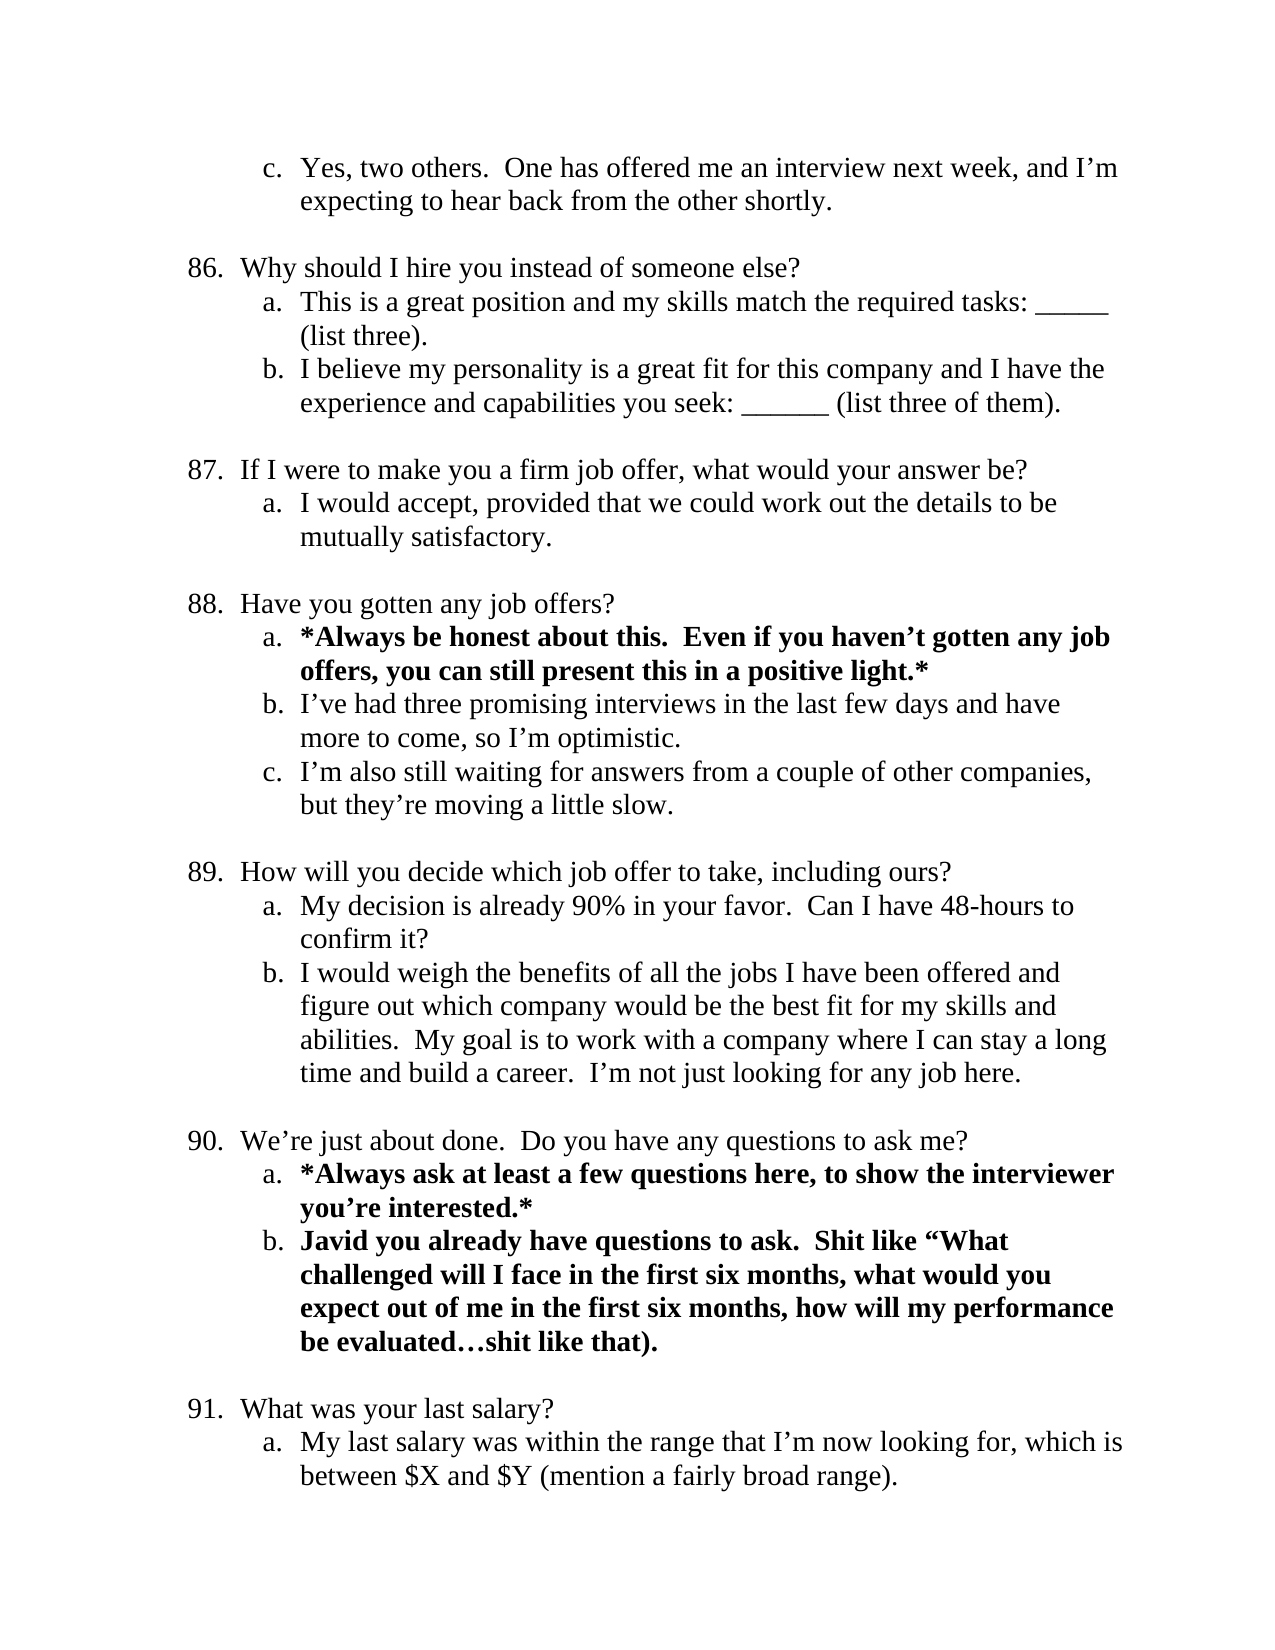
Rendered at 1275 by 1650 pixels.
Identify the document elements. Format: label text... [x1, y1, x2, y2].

list We’re just about done. Do you have any questions to ask me? [187, 1123, 1125, 1156]
list If I were to make you a firm job offer, what would your answer be? [187, 452, 1125, 485]
list Have you gotten any job offers? [187, 586, 1125, 619]
list *Always ask at least a few questions here, to show the interviewer you’re interested.* [262, 1156, 1125, 1223]
list Yes, two others. One has offered me an interview next week, and I’m expecting to hear back from the other shortly. [262, 150, 1125, 217]
list Why should I hire you instead of someone else? [187, 251, 1125, 284]
list I’ve had three promising interviews in the last few days and have more to come, so I’m optimistic. [262, 687, 1125, 754]
list My decision is already 90% in your favor. Can I have 48-hours to confirm it? [262, 888, 1125, 955]
list This is a great position and my skills match the required tasks: _____ (list three). [262, 284, 1125, 351]
list I’m also still waiting for answers from a couple of other companies, but they’re moving a little slow. [262, 754, 1125, 821]
list What was your last salary? [187, 1391, 1125, 1424]
list I believe my personality is a great fit for this company and I have the experience and capabilities you seek: ______ (list three of them). [262, 351, 1125, 418]
list I would accept, provided that we could work out the details to be mutually satisfactory. [262, 485, 1125, 552]
list I would weigh the benefits of all the jobs I have been offered and figure out which company would be the best fit for my skills and abilities. My goal is to work with a company where I can stay a long time and build a career. I’m not just looking for any job here. [262, 955, 1125, 1089]
list *Always be honest about this. Even if you haven’t gotten any job offers, you can still present this in a positive light.* [262, 619, 1125, 687]
list My last salary was within the range that I’m now looking for, which is between $X and $Y (mention a fairly broad range). [262, 1424, 1125, 1492]
list Javid you already have questions to ask. Shit like “What challenged will I face in the first six months, what would you expect out of me in the first six months, how will my performance be evaluated…shit like that). [262, 1223, 1125, 1357]
list How will you decide which job offer to take, including ours? [187, 854, 1125, 888]
